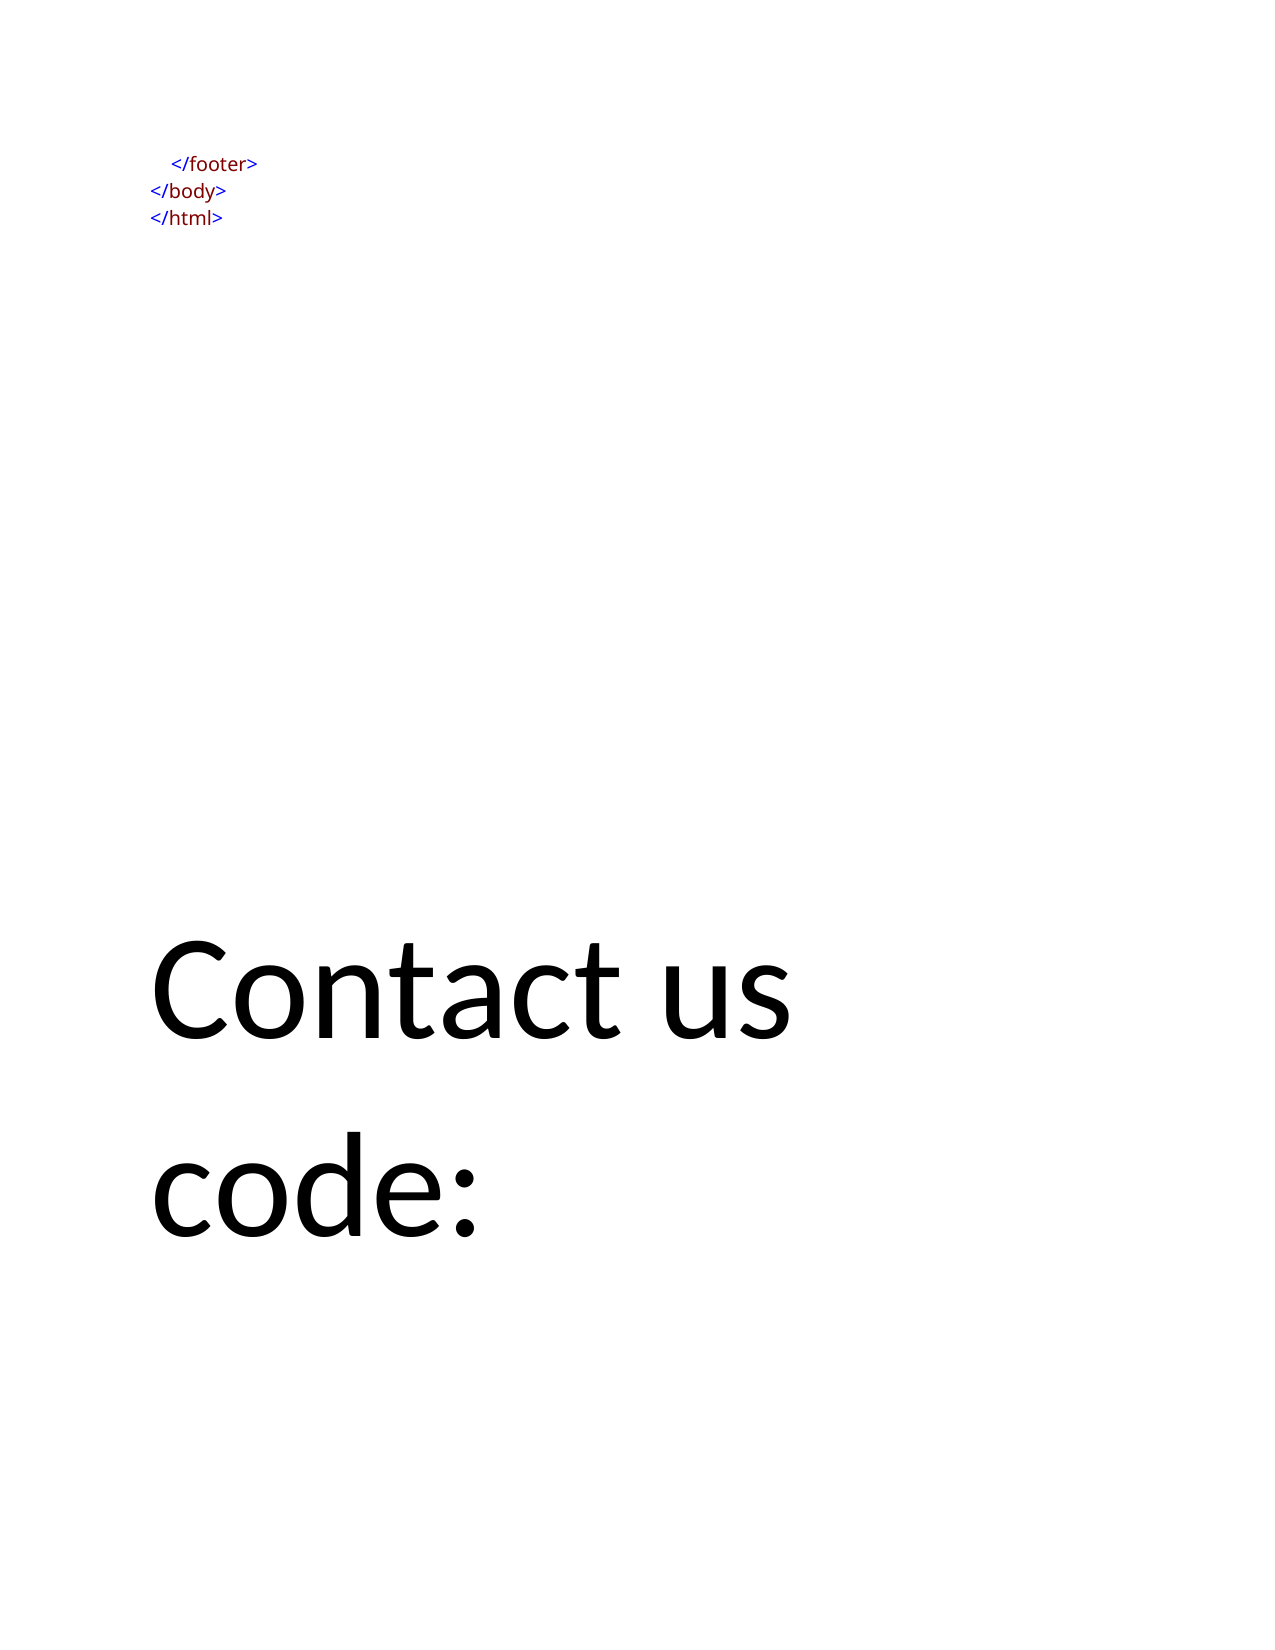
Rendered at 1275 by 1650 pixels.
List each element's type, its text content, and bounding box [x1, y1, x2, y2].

text </footer> [150, 150, 1125, 177]
text </html> [150, 204, 1125, 231]
text Contact us code: [150, 893, 1125, 1274]
text </body> [150, 177, 1125, 204]
